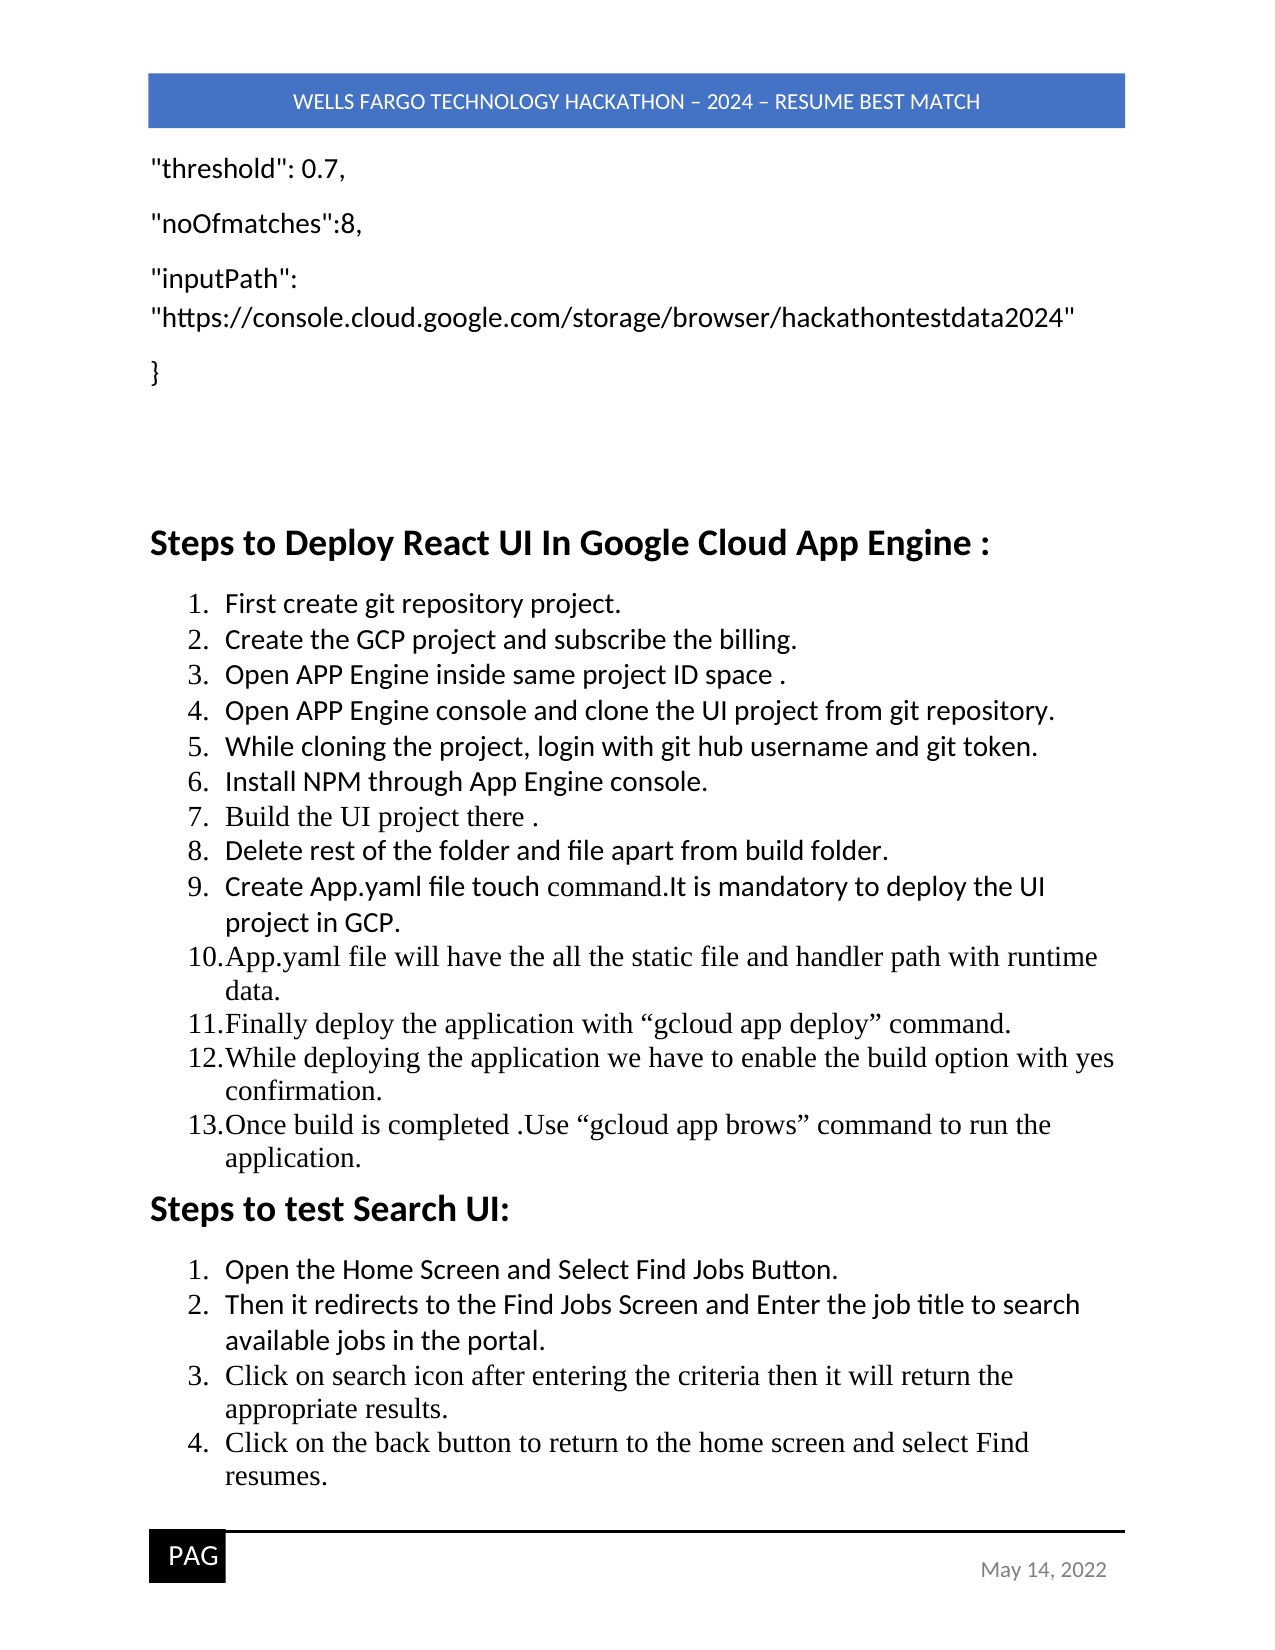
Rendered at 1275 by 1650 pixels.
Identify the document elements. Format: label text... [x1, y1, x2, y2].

list Build the UI project there . [187, 861, 1125, 895]
list While deploying the application we have to enable the build option with yes confirmation. [187, 1154, 1125, 1222]
list Install NPM through App Engine console. [187, 815, 1125, 851]
text "threshold": 0.7, [150, 150, 1125, 186]
list Once build is completed .Use “gcloud app brows” command to run the application. [187, 1232, 1125, 1299]
list While cloning the project, login with git hub username and git token. [187, 769, 1125, 805]
list App.yaml file will have the all the static file and handler path with runtime data. [187, 1033, 1125, 1100]
list Open APP Engine inside same project ID space . [187, 677, 1125, 713]
list Open the Home Screen and Select Find Jobs Button. [187, 1376, 1125, 1411]
list Create the GCP project and subscribe the billing. [187, 631, 1125, 667]
text "inputPath": "https://console.cloud.google.com/storage/browser/hackathontestdata2024" [150, 260, 1125, 334]
text Steps to test Search UI: [150, 1309, 1125, 1355]
text } [150, 354, 1125, 389]
list Create App.yaml file touch command.It is mandatory to deploy the UI project in GCP. [187, 951, 1125, 1023]
list First create git repository project. [187, 585, 1125, 621]
text "noOfmatches":8, [150, 205, 1125, 241]
list Finally deploy the application with “gcloud app deploy” command. [187, 1111, 1125, 1144]
list Then it redirects to the Find Jobs Screen and Enter the job title to search available jobs in the portal. [187, 1422, 1125, 1493]
text Steps to Deploy React UI In Google Cloud App Engine : [150, 519, 1125, 565]
list Open APP Engine console and clone the UI project from git repository. [187, 723, 1125, 759]
list Delete rest of the folder and file apart from build folder. [187, 905, 1125, 941]
